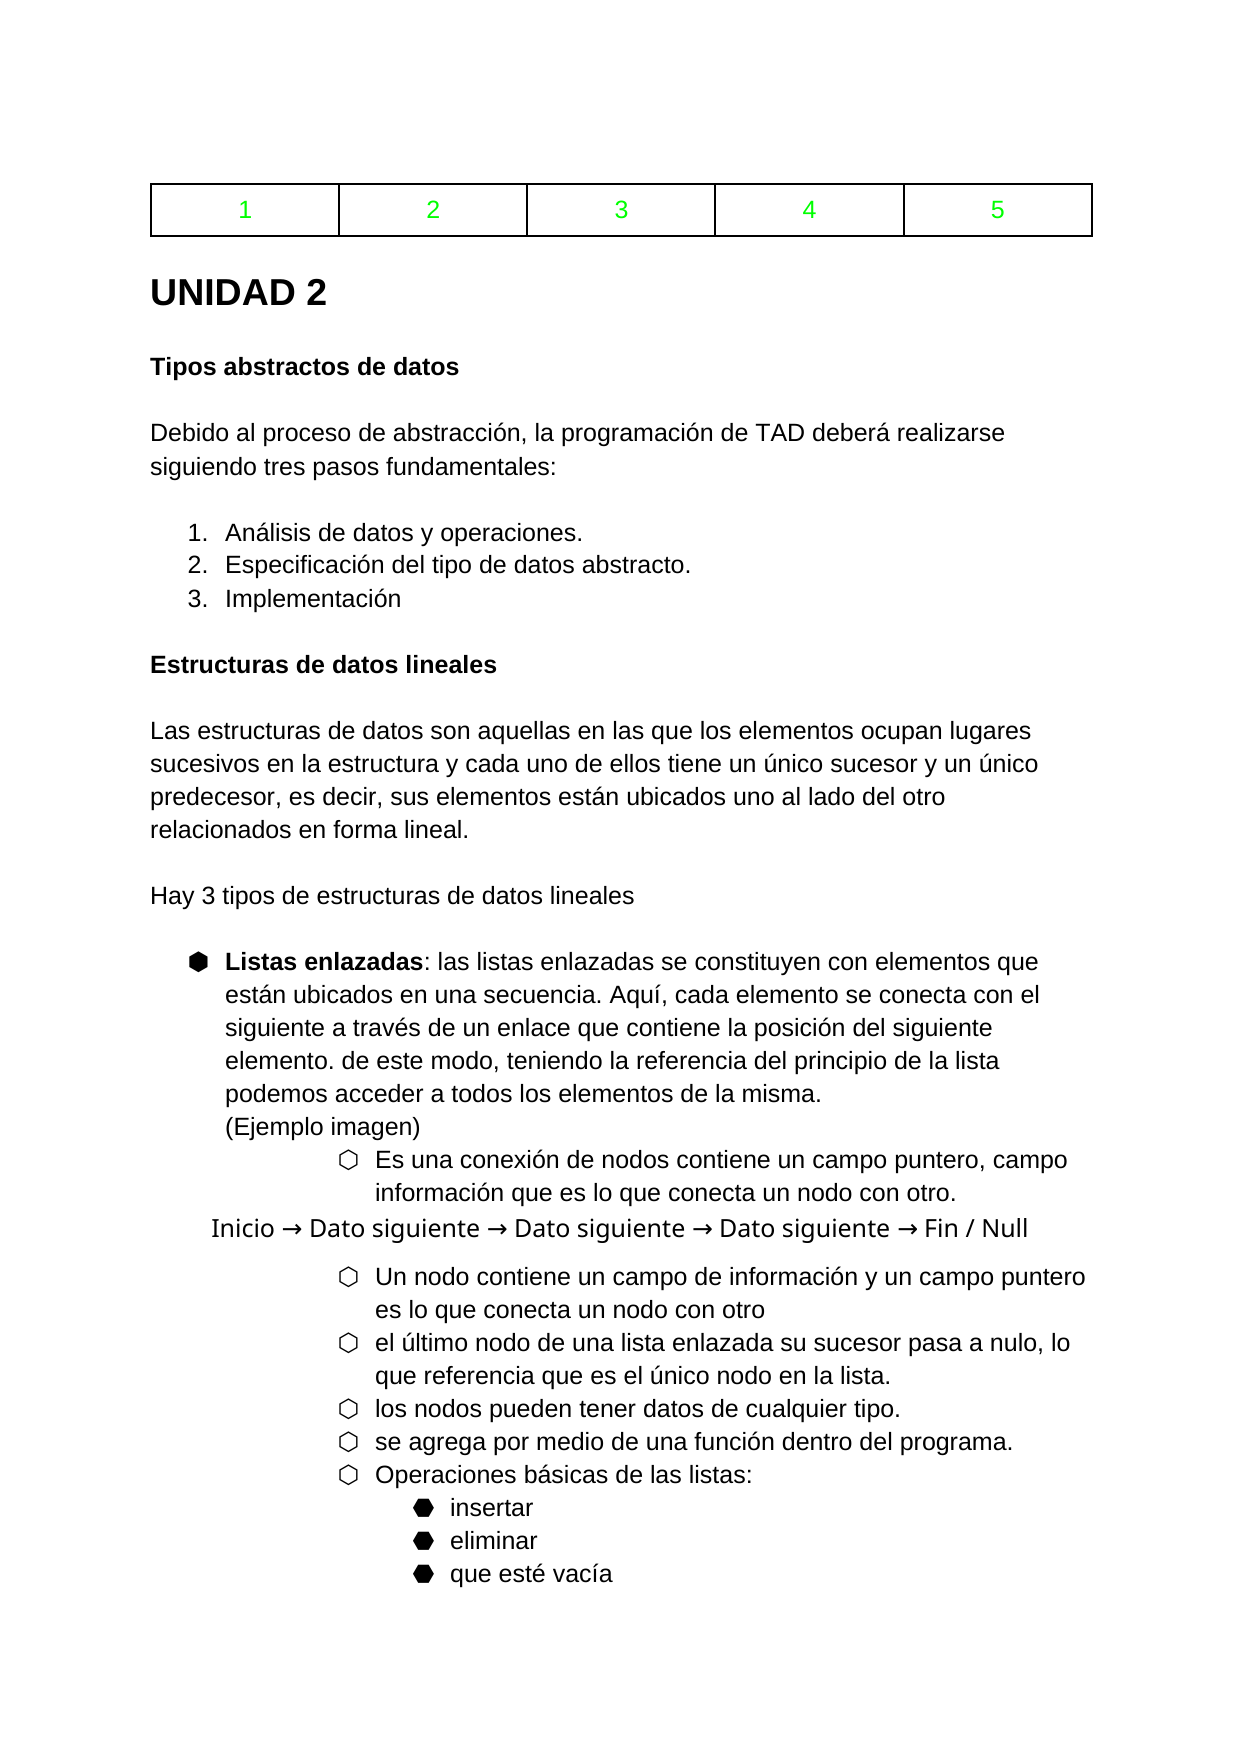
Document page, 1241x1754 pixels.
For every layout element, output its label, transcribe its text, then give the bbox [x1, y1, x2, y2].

table_header 4 [716, 185, 903, 235]
table_header 5 [905, 185, 1091, 235]
list que esté vacía [412, 1559, 1090, 1588]
text UNIDAD 2 [150, 270, 1090, 313]
list Análisis de datos y operaciones. [187, 517, 1090, 546]
list los nodos pueden tener datos de cualquier tipo. [337, 1394, 1090, 1423]
text Inicio → Dato siguiente → Dato siguiente → Dato siguiente → Fin / Null [150, 1211, 1090, 1245]
list Es una conexión de nodos contiene un campo puntero, campo información que es lo que conecta un nodo con otro. [337, 1145, 1090, 1207]
text (Ejemplo imagen) [225, 1112, 1090, 1141]
text Tipos abstractos de datos [150, 352, 1090, 381]
table_header 1 [152, 185, 338, 235]
list Listas enlazadas: las listas enlazadas se constituyen con elementos que están ubicados en una secuencia. Aquí, cada elemento se conecta con el siguiente a través de un enlace que contiene la posición del siguiente elemento. de este modo, teniendo la referencia del principio de la lista podemos acceder a todos los elementos de la misma. [187, 947, 1090, 1108]
list eliminar [412, 1526, 1090, 1555]
text Hay 3 tipos de estructuras de datos lineales [150, 881, 1090, 909]
list el último nodo de una lista enlazada su sucesor pasa a nulo, lo que referencia que es el único nodo en la lista. [337, 1328, 1090, 1390]
list Especificación del tipo de datos abstracto. [187, 551, 1090, 579]
list insertar [412, 1493, 1090, 1522]
list Implementación [187, 583, 1090, 612]
list Operaciones básicas de las listas: [337, 1460, 1090, 1489]
text Las estructuras de datos son aquellas en las que los elementos ocupan lugares sucesivos en la estructura y cada uno de ellos tiene un único sucesor y un único predecesor, es decir, sus elementos están ubicados uno al lado del otro relacionados en forma lineal. [150, 716, 1090, 843]
list se agrega por medio de una función dentro del programa. [337, 1427, 1090, 1456]
table_header 3 [528, 185, 714, 235]
text Debido al proceso de abstracción, la programación de TAD deberá realizarse siguiendo tres pasos fundamentales: [150, 418, 1090, 480]
list Un nodo contiene un campo de información y un campo puntero es lo que conecta un nodo con otro [337, 1262, 1090, 1324]
text Estructuras de datos lineales [150, 649, 1090, 678]
table_header 2 [340, 185, 526, 235]
